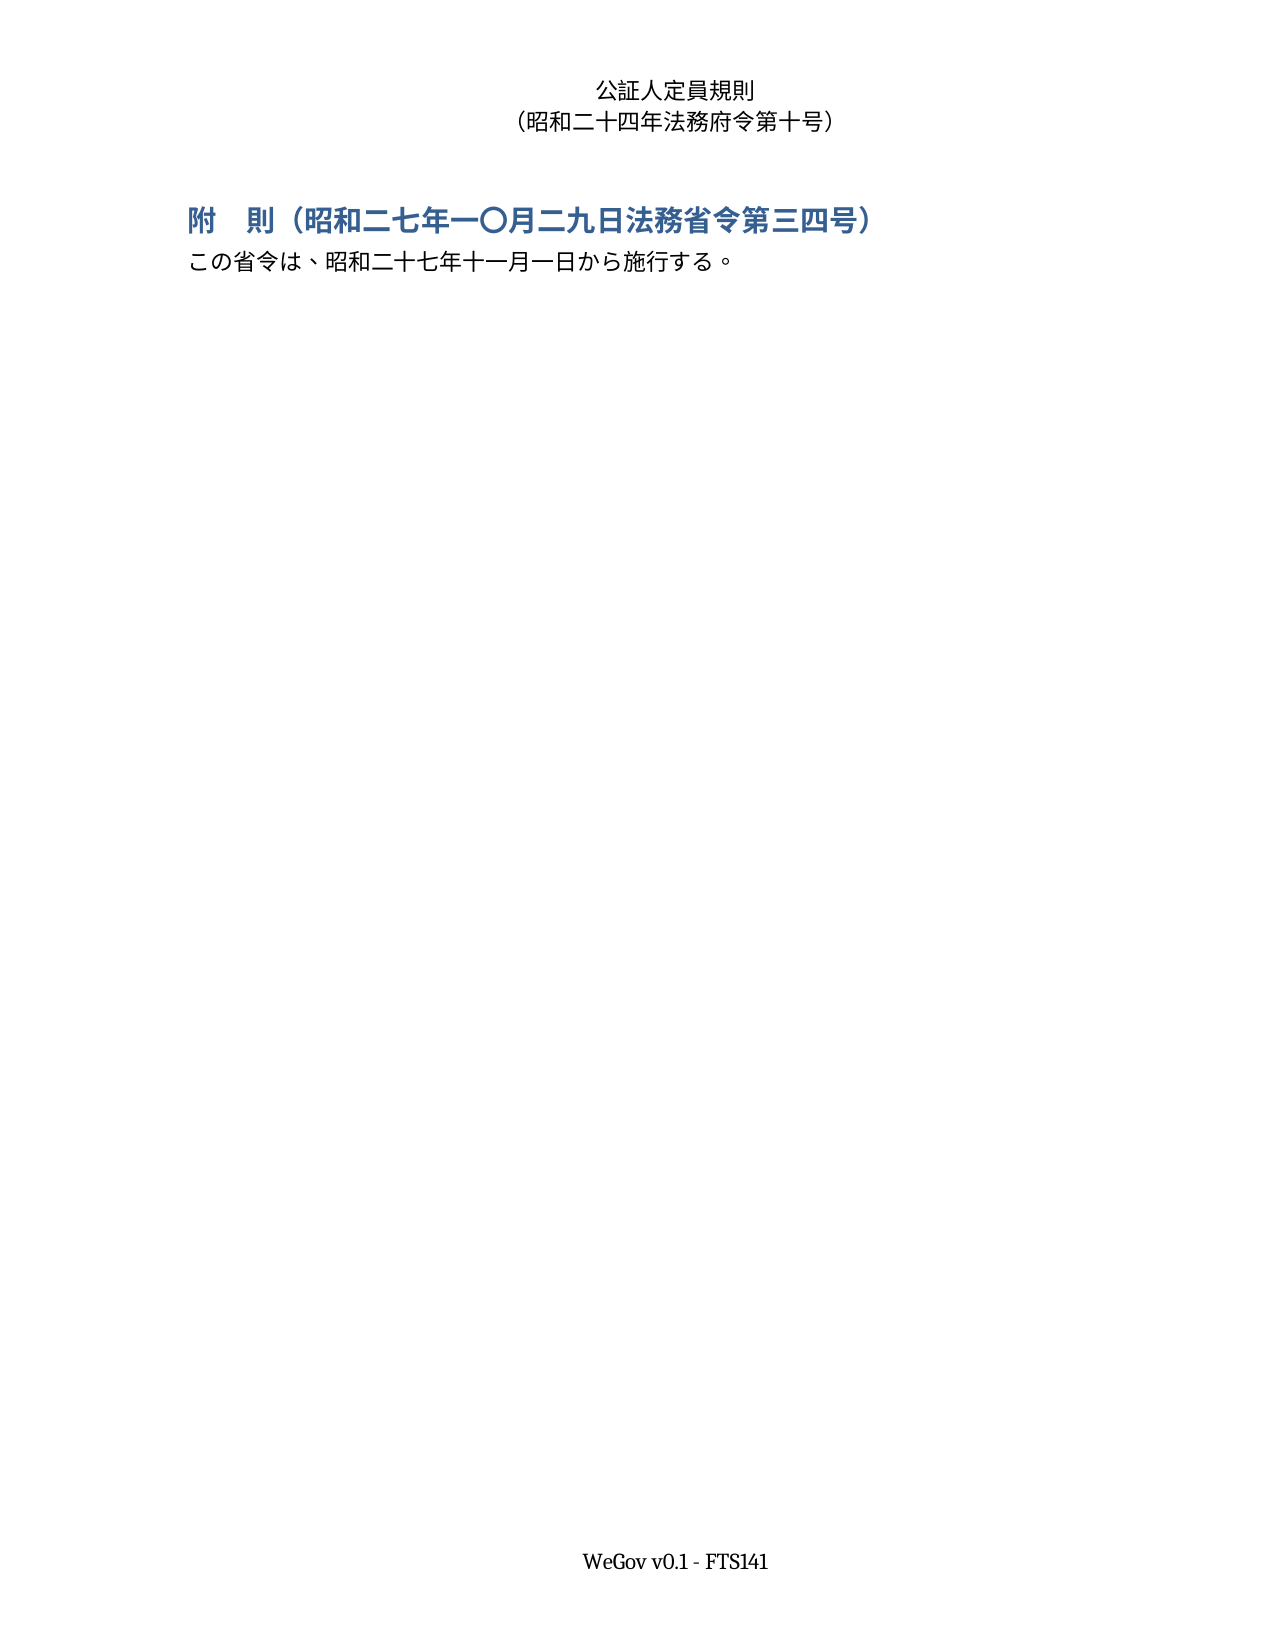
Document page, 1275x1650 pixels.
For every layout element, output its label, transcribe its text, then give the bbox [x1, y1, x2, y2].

text この省令は、昭和二十七年十一月一日から施行する。 [187, 246, 1087, 277]
subtitle 附 則（昭和二七年一〇月二九日法務省令第三四号） [187, 200, 1087, 240]
